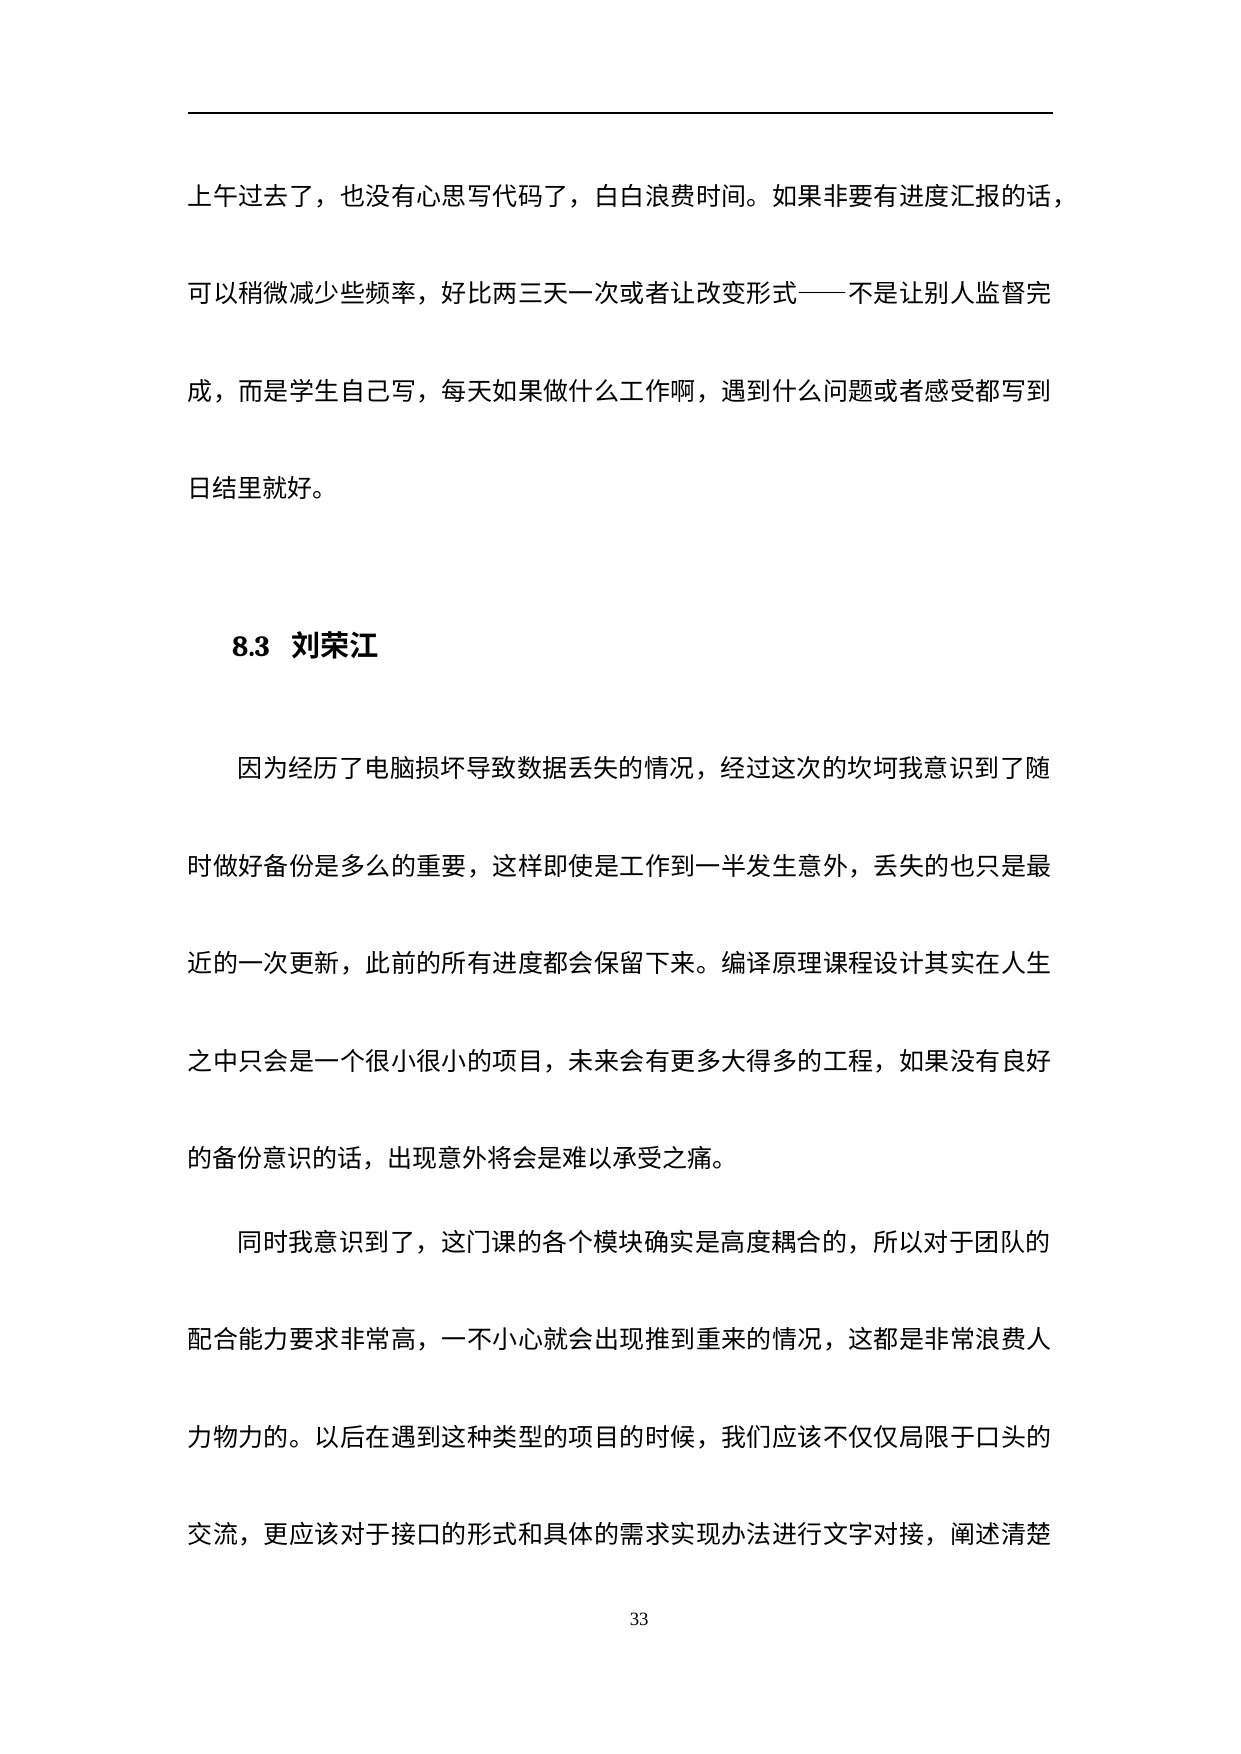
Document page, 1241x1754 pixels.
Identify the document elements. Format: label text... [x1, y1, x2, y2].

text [187, 162, 1053, 519]
subtitle 刘荣江 [232, 612, 1053, 677]
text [187, 1208, 1053, 1565]
text 因为经历了电脑损坏导致数据丢失的情况，经过这次的坎坷我意识到了随时做好备份是多么的重要，这样即使是工作到一半发生意外，丢失的也只是最近的一次更新，此前的所有进度都会保留下来。编译原理课程设计其实在人生之中只会是一个很小很小的项目，未来会有更多大得多的工程，如果没有良好的备份意识的话，出现意外将会是难以承受之痛。 [187, 734, 1053, 1189]
